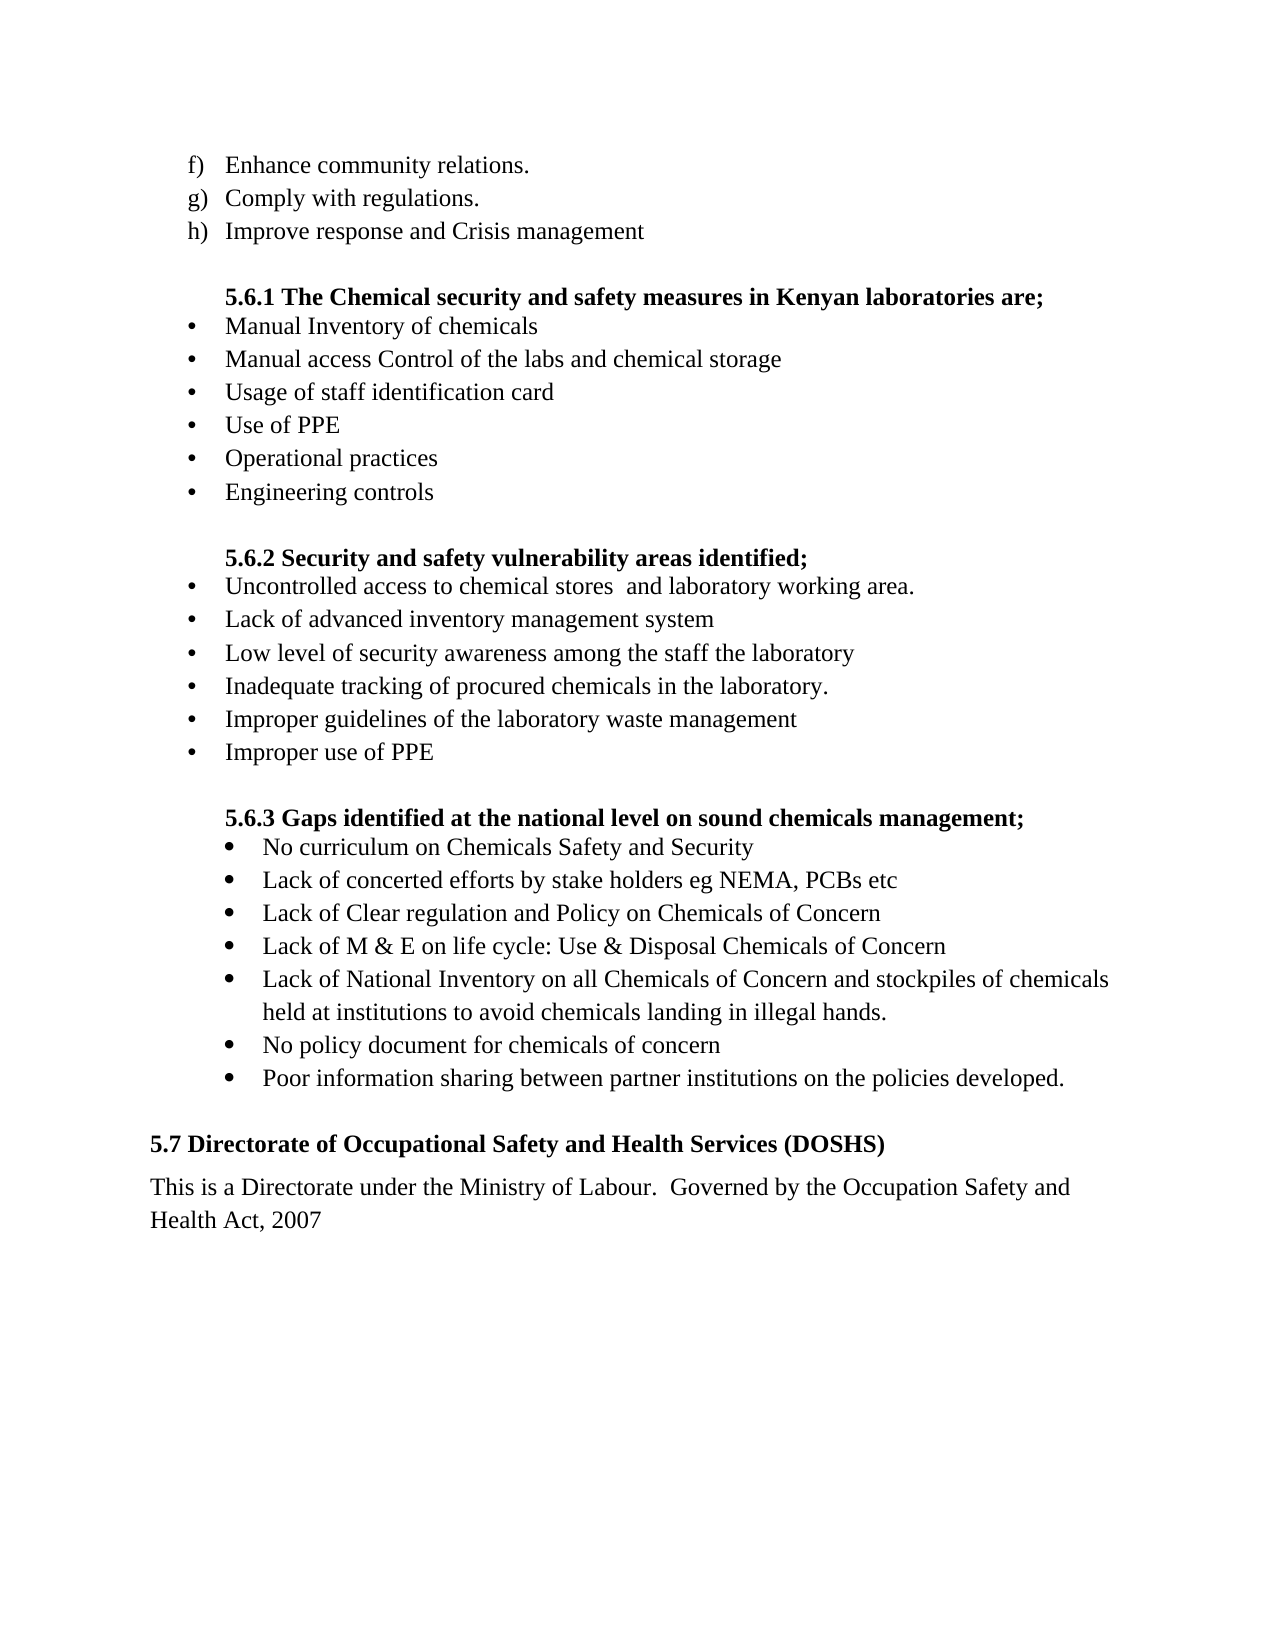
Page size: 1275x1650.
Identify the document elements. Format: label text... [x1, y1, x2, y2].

subtitle 5.6.3 Gaps identified at the national level on sound chemicals management; [180, 803, 1125, 832]
list No policy document for chemicals of concern [225, 1030, 1125, 1059]
text This is a Directorate under the Ministry of Labour. Governed by the Occupation Safety and Health Act, 2007 [150, 1172, 1125, 1234]
list Manual access Control of the labs and chemical storage [187, 344, 1125, 373]
list Operational practices [187, 443, 1125, 472]
list Lack of M & E on life cycle: Use & Disposal Chemicals of Concern [225, 931, 1125, 960]
list Lack of National Inventory on all Chemicals of Concern and stockpiles of chemicals held at institutions to avoid chemicals landing in illegal hands. [225, 964, 1125, 1026]
list No curriculum on Chemicals Safety and Security [225, 832, 1125, 861]
subtitle 5.6.1 The Chemical security and safety measures in Kenyan laboratories are; [180, 282, 1125, 311]
list Uncontrolled access to chemical stores and laboratory working area. [187, 571, 1125, 600]
list Usage of staff identification card [187, 377, 1125, 406]
list Enhance community relations. [187, 150, 1125, 179]
list Improper use of PPE [187, 737, 1125, 766]
list Low level of security awareness among the staff the laboratory [187, 638, 1125, 666]
list Lack of Clear regulation and Policy on Chemicals of Concern [225, 898, 1125, 927]
list Use of PPE [187, 410, 1125, 439]
list Lack of concerted efforts by stake holders eg NEMA, PCBs etc [225, 865, 1125, 894]
subtitle 5.7 Directorate of Occupational Safety and Health Services (DOSHS) [150, 1129, 1125, 1158]
list Improper guidelines of the laboratory waste management [187, 704, 1125, 733]
list Poor information sharing between partner institutions on the policies developed. [225, 1063, 1125, 1092]
list Comply with regulations. [187, 183, 1125, 212]
list Lack of advanced inventory management system [187, 604, 1125, 633]
list Engineering controls [187, 476, 1125, 505]
list Improve response and Crisis management [187, 216, 1125, 245]
list Manual Inventory of chemicals [187, 311, 1125, 340]
list Inadequate tracking of procured chemicals in the laboratory. [187, 671, 1125, 699]
subtitle 5.6.2 Security and safety vulnerability areas identified; [180, 543, 1125, 571]
